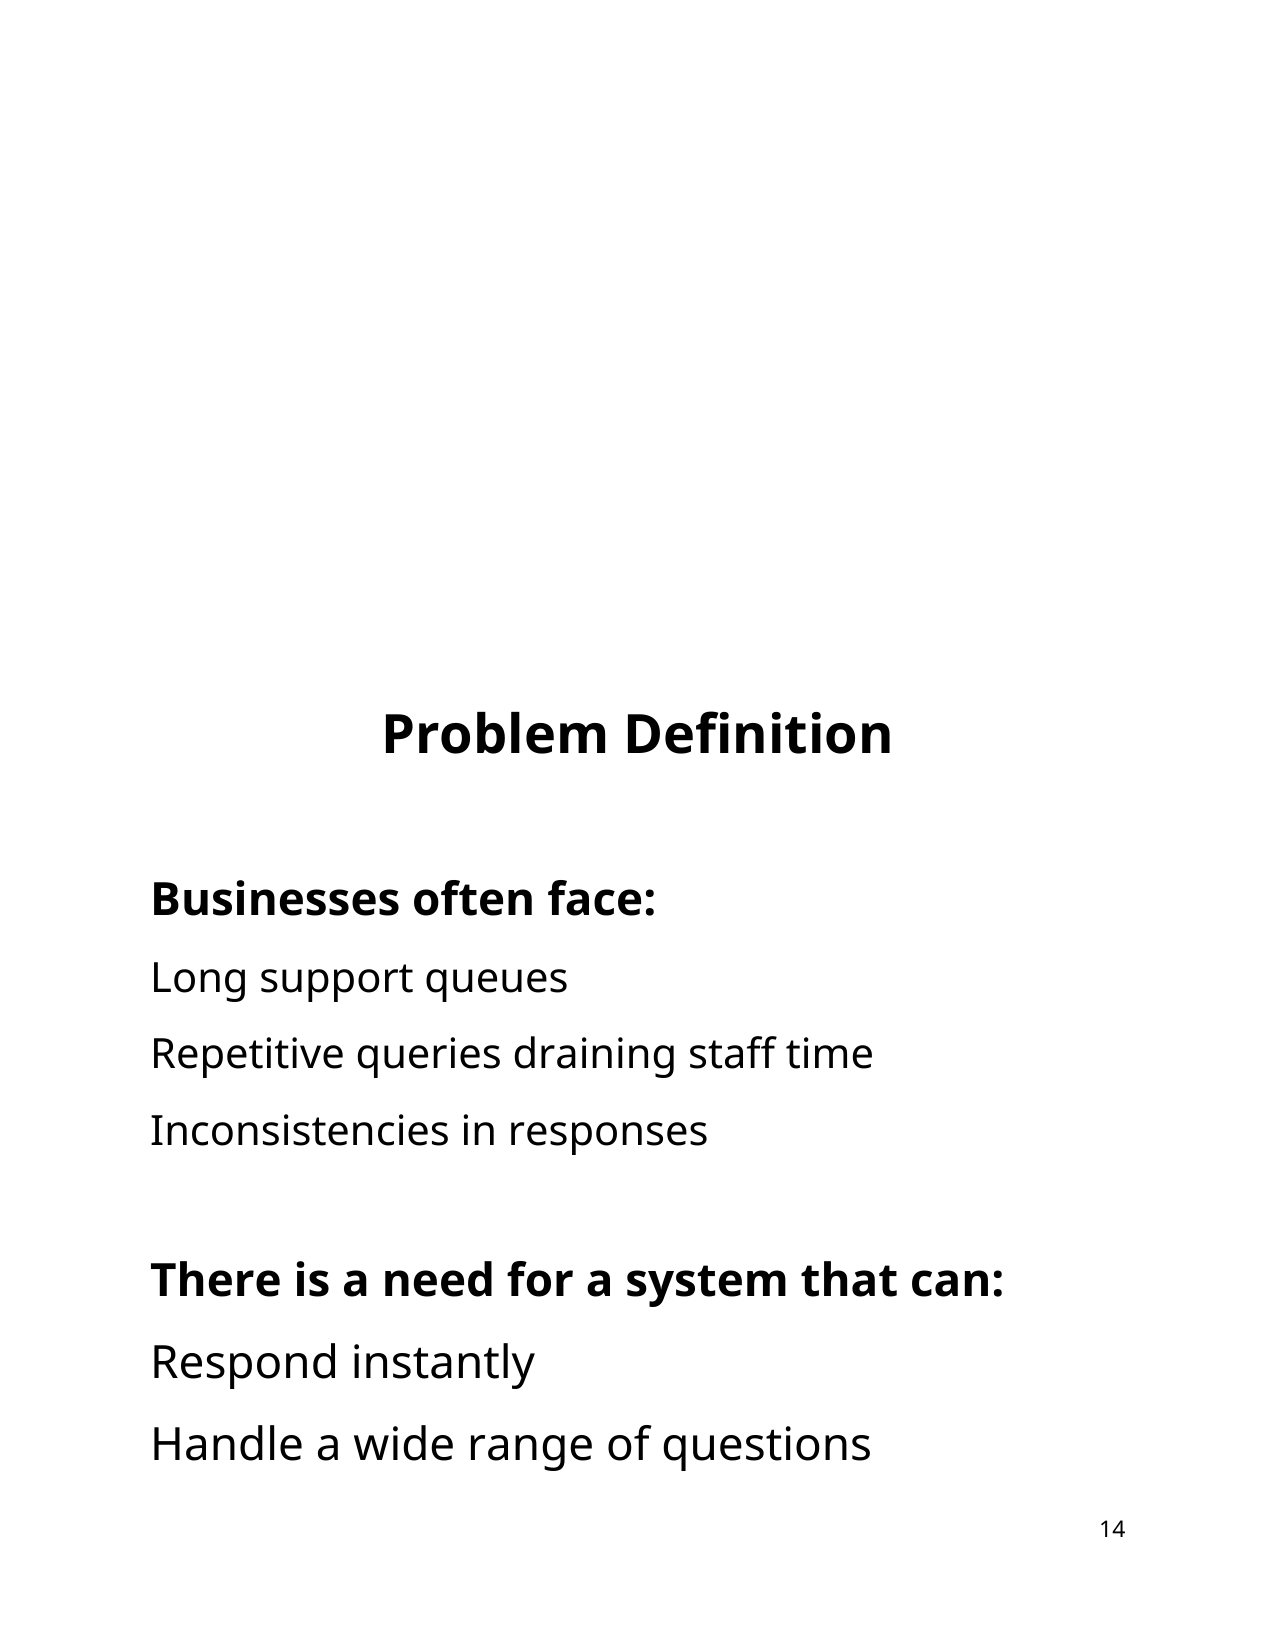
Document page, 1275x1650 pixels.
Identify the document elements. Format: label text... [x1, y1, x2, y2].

text Problem Definition [150, 696, 1125, 769]
text Respond instantly [150, 1329, 1125, 1391]
text Long support queues [150, 948, 1125, 1005]
text Repetitive queries draining staff time [150, 1024, 1125, 1081]
text Inconsistencies in responses [150, 1101, 1125, 1157]
text There is a need for a system that can: [150, 1247, 1125, 1309]
text Handle a wide range of questions [150, 1411, 1125, 1473]
text Businesses often face: [150, 866, 1125, 928]
